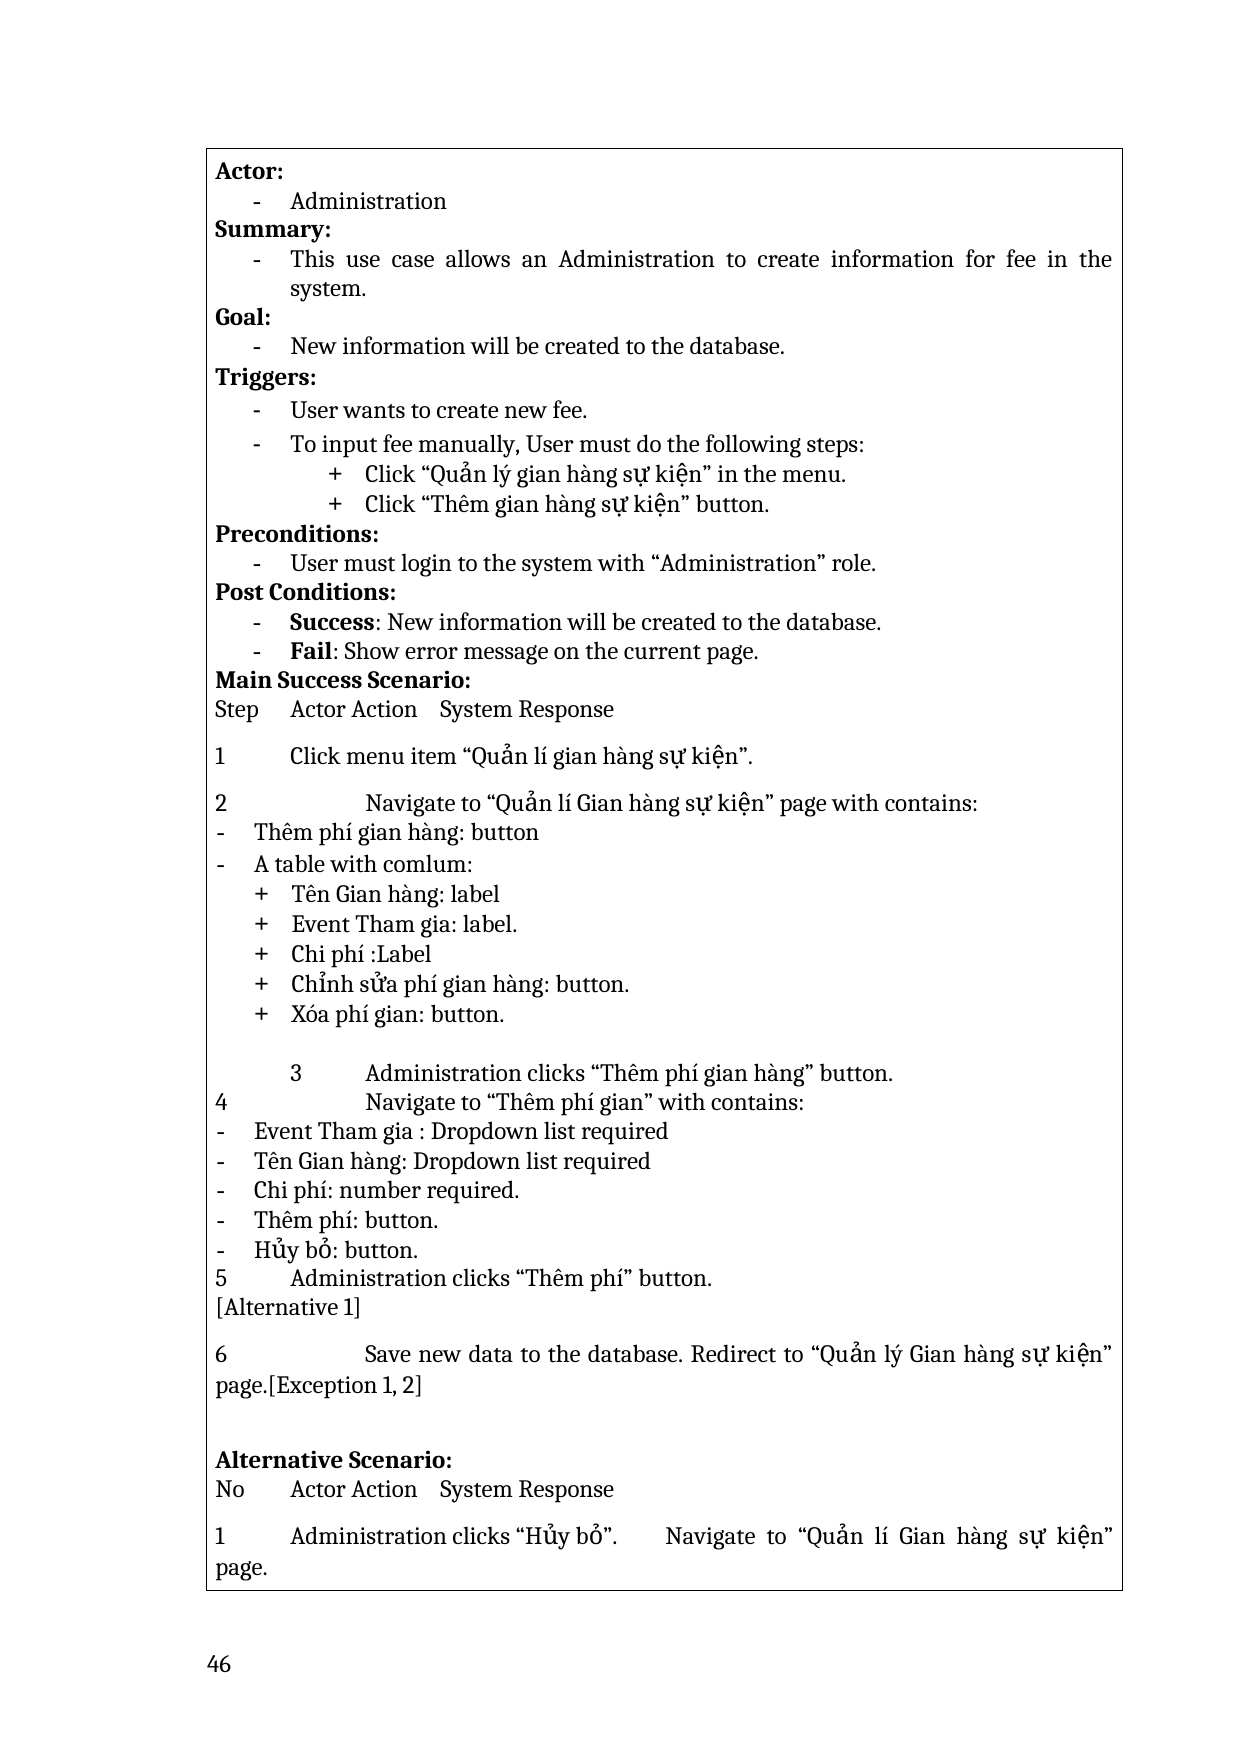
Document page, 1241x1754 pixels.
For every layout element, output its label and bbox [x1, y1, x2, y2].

table_cell [207, 149, 1122, 1590]
